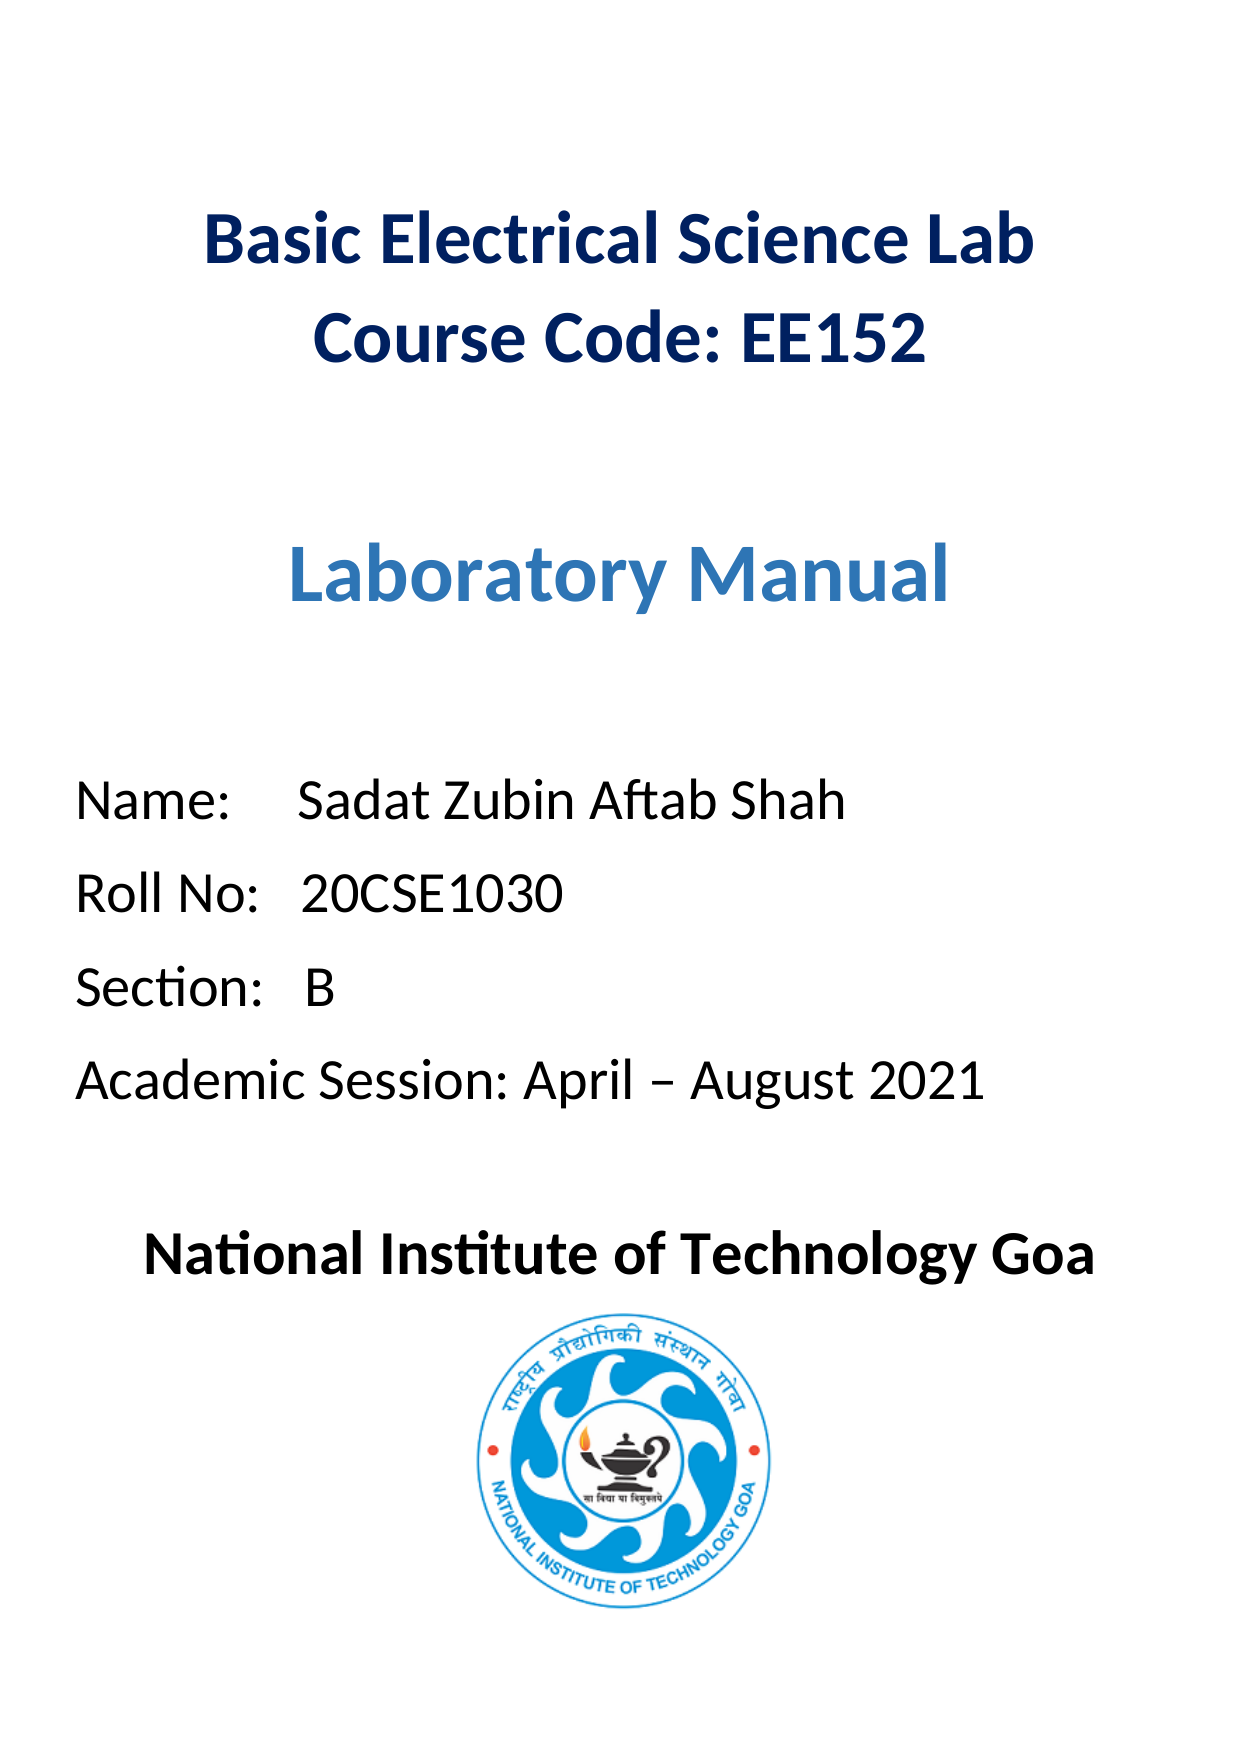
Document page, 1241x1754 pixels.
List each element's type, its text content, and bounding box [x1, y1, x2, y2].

text Section: B [75, 949, 1165, 1021]
text Basic Electrical Science Lab Course Code: EE152 [75, 191, 1165, 381]
text National Institute of Technology Goa [75, 1214, 1165, 1290]
text Academic Session: April – August 2021 [75, 1043, 1165, 1114]
text Laboratory Manual [75, 520, 1165, 622]
text Name: Sadat Zubin Aftab Shah [75, 762, 1165, 834]
text Roll No: 20CSE1030 [75, 856, 1165, 927]
picture [468, 1312, 777, 1614]
